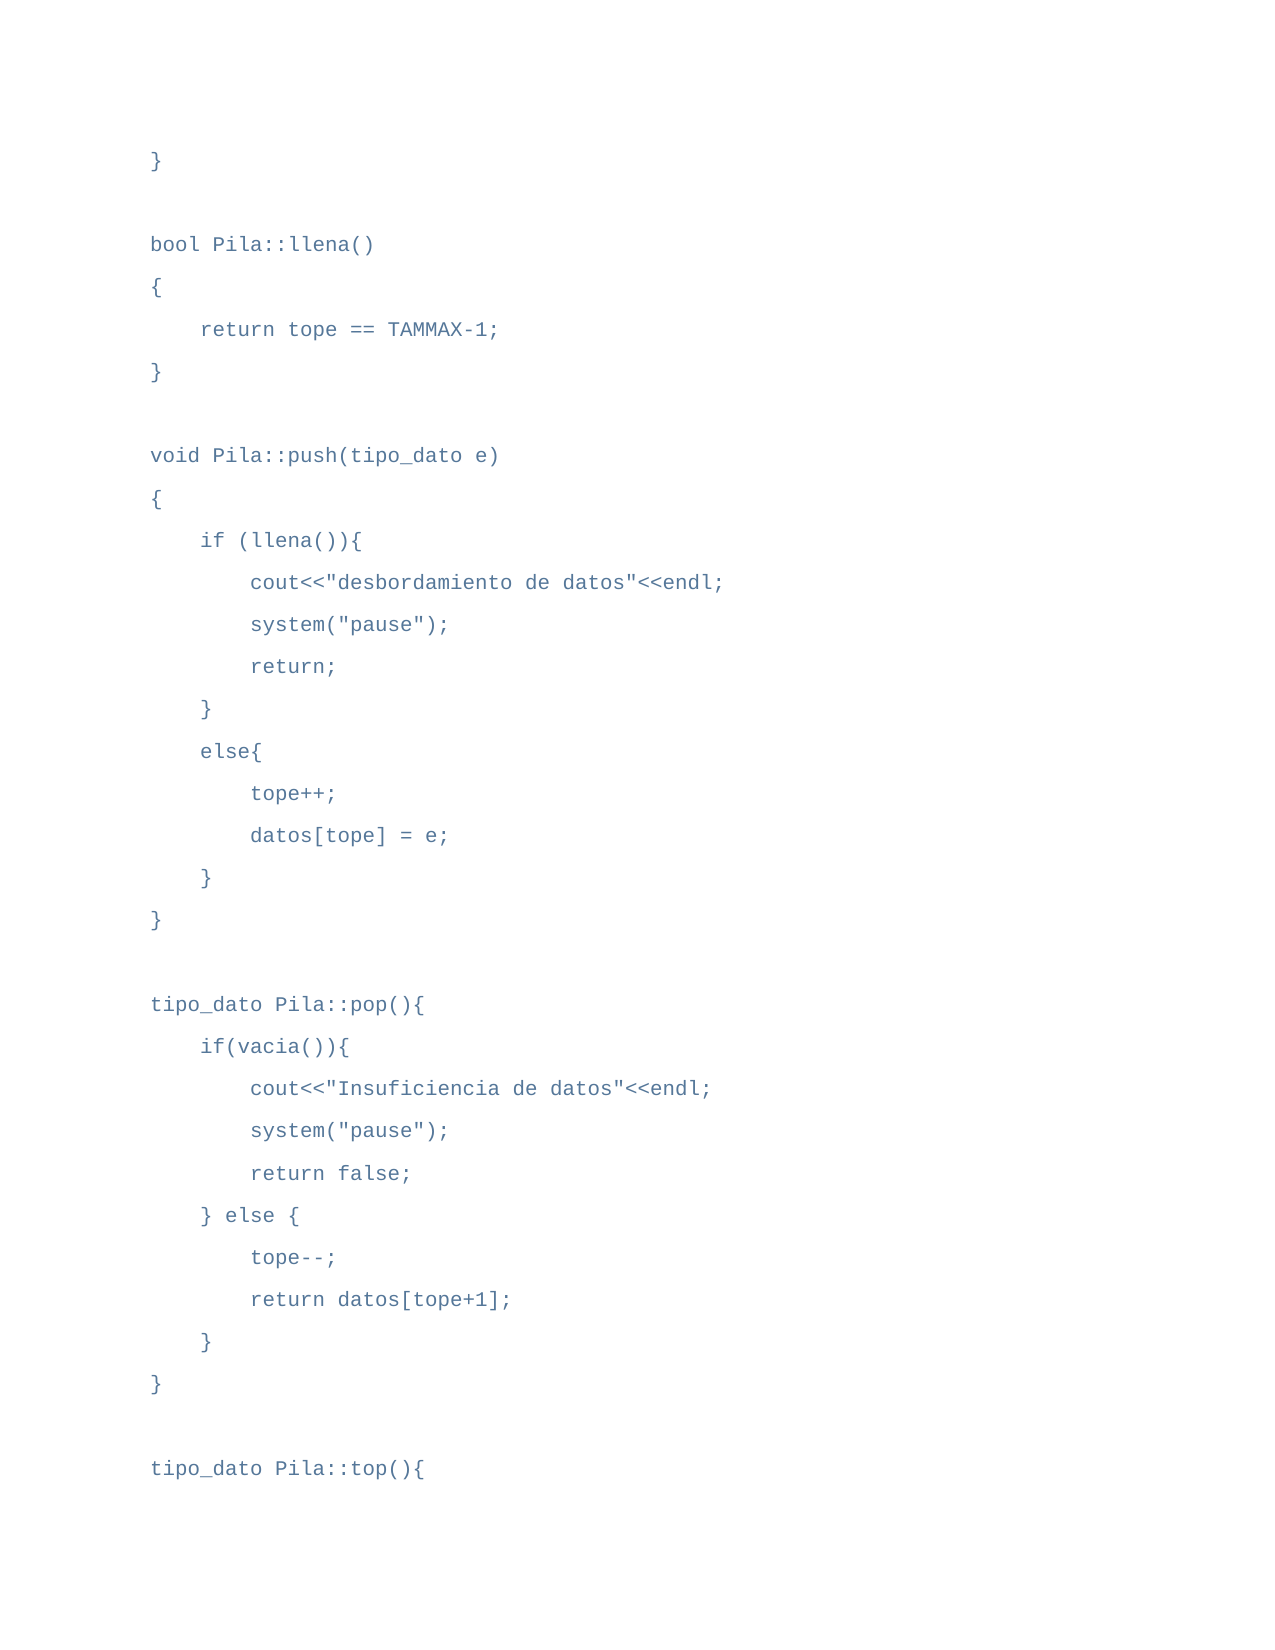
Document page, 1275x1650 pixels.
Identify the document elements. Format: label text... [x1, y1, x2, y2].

text { [150, 277, 1125, 300]
text system("pause"); [150, 614, 1125, 638]
text tope--; [150, 1247, 1125, 1271]
text } [150, 1373, 1125, 1397]
text tipo_dato Pila::pop(){ [150, 994, 1125, 1017]
text } [150, 698, 1125, 722]
text } [150, 1331, 1125, 1355]
text if(vacia()){ [150, 1036, 1125, 1059]
text system("pause"); [150, 1120, 1125, 1144]
text if (llena()){ [150, 530, 1125, 553]
text cout<<"Insuficiencia de datos"<<endl; [150, 1078, 1125, 1102]
text } [150, 909, 1125, 933]
text return false; [150, 1162, 1125, 1186]
text return tope == TAMMAX-1; [150, 319, 1125, 342]
text } else { [150, 1205, 1125, 1228]
text bool Pila::llena() [150, 234, 1125, 258]
text else{ [150, 741, 1125, 764]
text return datos[tope+1]; [150, 1289, 1125, 1313]
text } [150, 867, 1125, 891]
text { [150, 487, 1125, 511]
text void Pila::push(tipo_dato e) [150, 445, 1125, 469]
text tope++; [150, 783, 1125, 806]
text } [150, 150, 1125, 174]
text cout<<"desbordamiento de datos"<<endl; [150, 572, 1125, 596]
text } [150, 361, 1125, 384]
text return; [150, 656, 1125, 680]
text tipo_dato Pila::top(){ [150, 1458, 1125, 1481]
text datos[tope] = e; [150, 825, 1125, 849]
